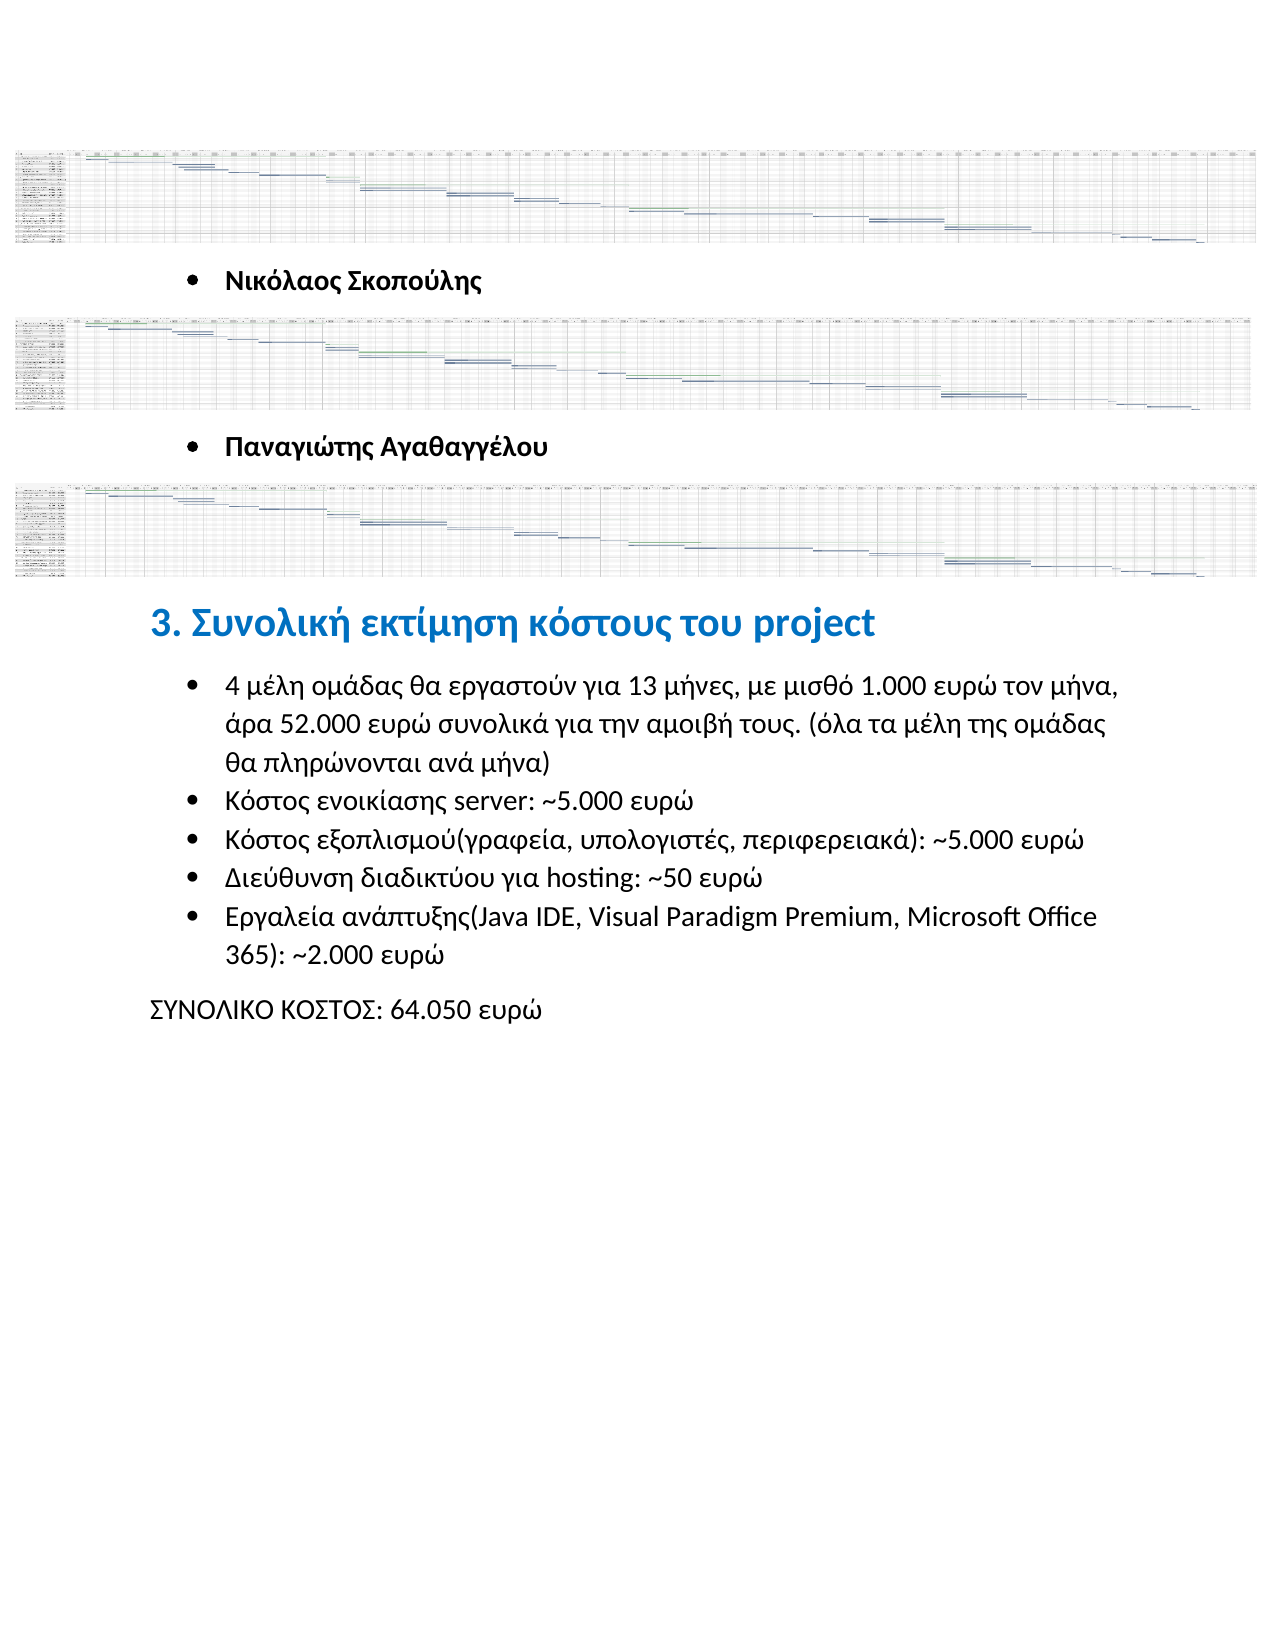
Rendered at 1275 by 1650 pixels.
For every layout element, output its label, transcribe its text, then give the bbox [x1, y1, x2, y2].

list Κόστος εξοπλισμού(γραφεία, υπολογιστές, περιφερειακά): ~5.000 ευρώ [187, 821, 1125, 857]
text ΣΥΝΟΛΙΚΟ ΚΟΣΤΟΣ: 64.050 ευρώ [150, 991, 1125, 1027]
list Παναγιώτης Αγαθαγγέλου [187, 428, 1125, 464]
text 3. Συνολική εκτίμηση κόστους του project [150, 596, 1125, 646]
picture [15, 150, 1257, 243]
picture [15, 483, 1257, 577]
list Διεύθυνση διαδικτύου για hosting: ~50 ευρώ [187, 859, 1125, 895]
list 4 μέλη ομάδας θα εργαστούν για 13 μήνες, με μισθό 1.000 ευρώ τον μήνα, άρα 52.000 ευρώ συνολικά για την αμοιβή τους. (όλα τα μέλη της ομάδας θα πληρώνονται ανά μήνα) [187, 667, 1125, 780]
picture [15, 317, 1252, 410]
list Νικόλαος Σκοπούλης [187, 262, 1125, 297]
list Κόστος ενοικίασης server: ~5.000 ευρώ [187, 782, 1125, 818]
list Εργαλεία ανάπτυξης(Java IDE, Visual Paradigm Premium, Microsoft Office 365): ~2.000 ευρώ [187, 898, 1125, 972]
